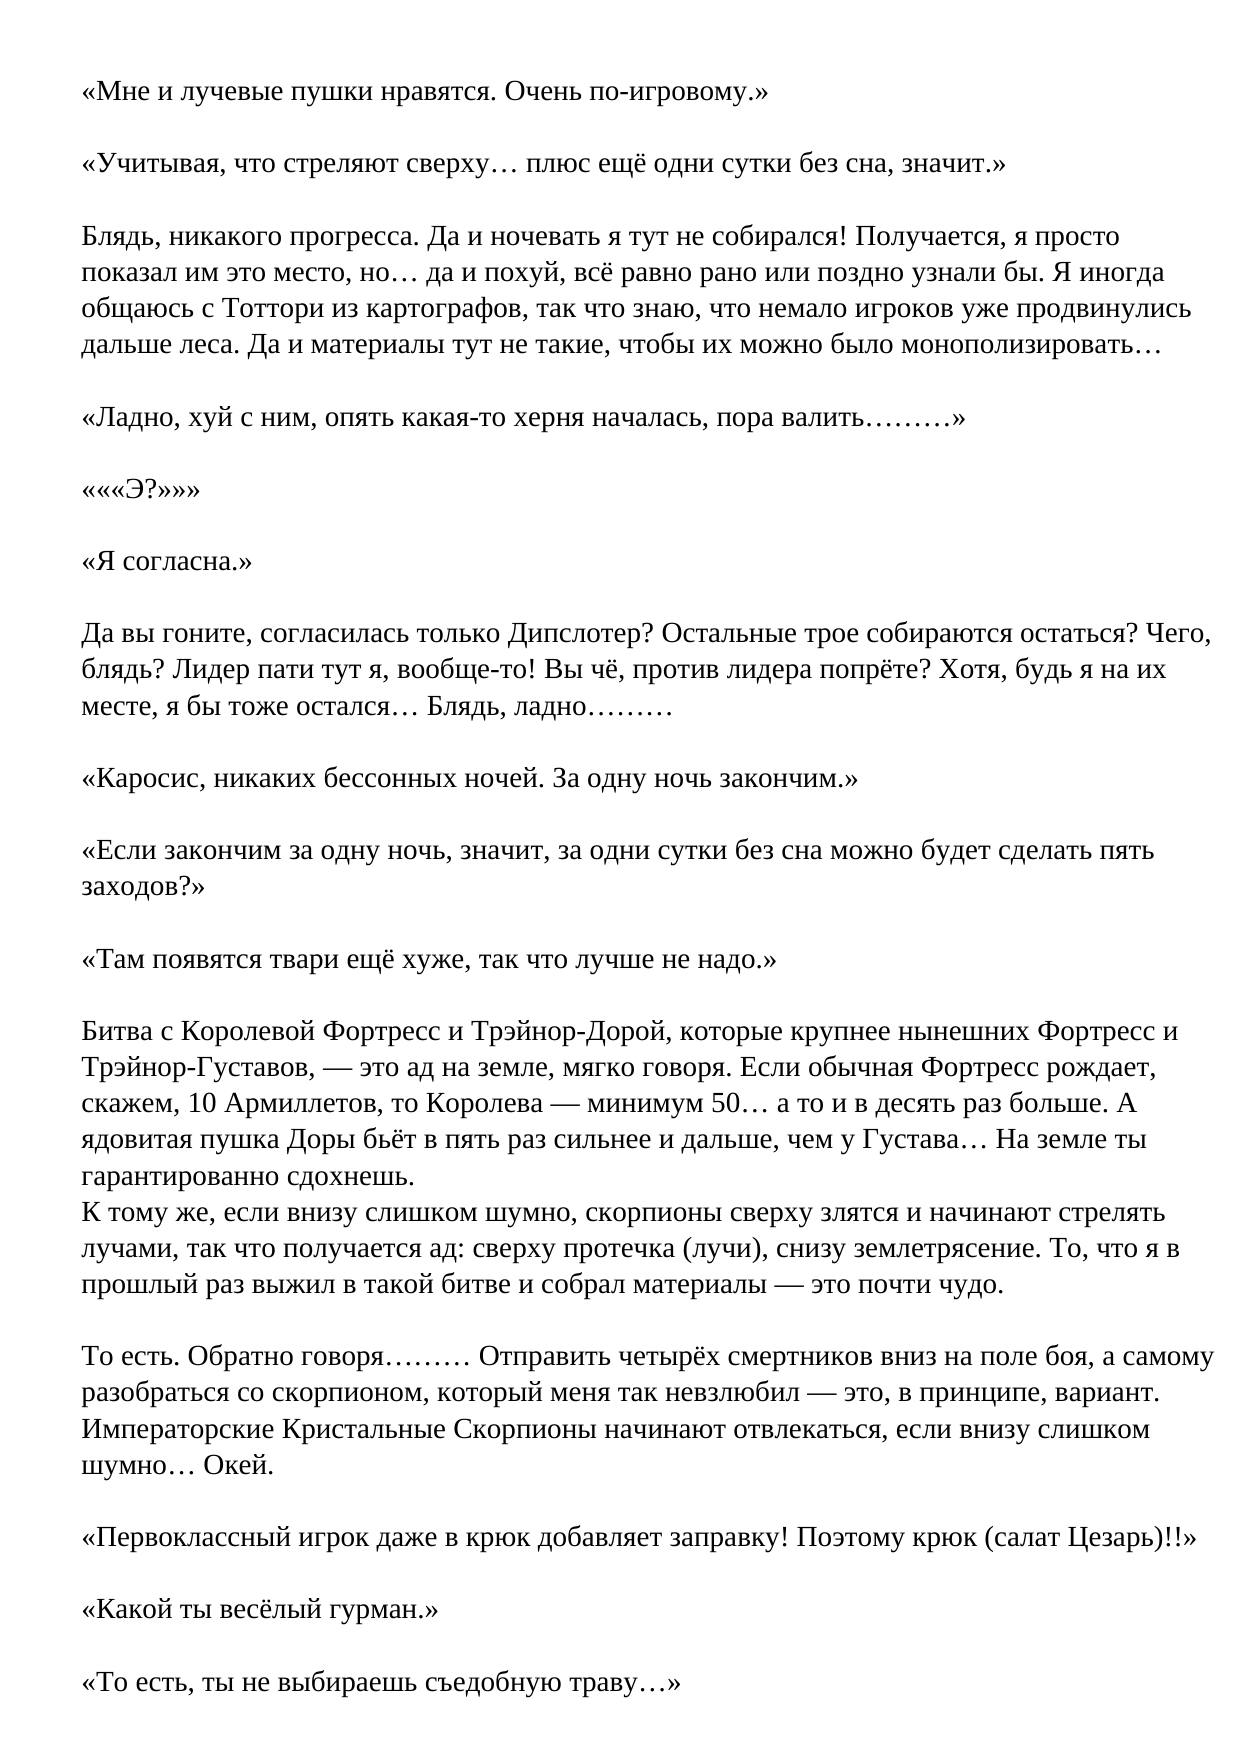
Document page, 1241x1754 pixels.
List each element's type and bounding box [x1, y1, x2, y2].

text [81, 37, 1215, 1733]
